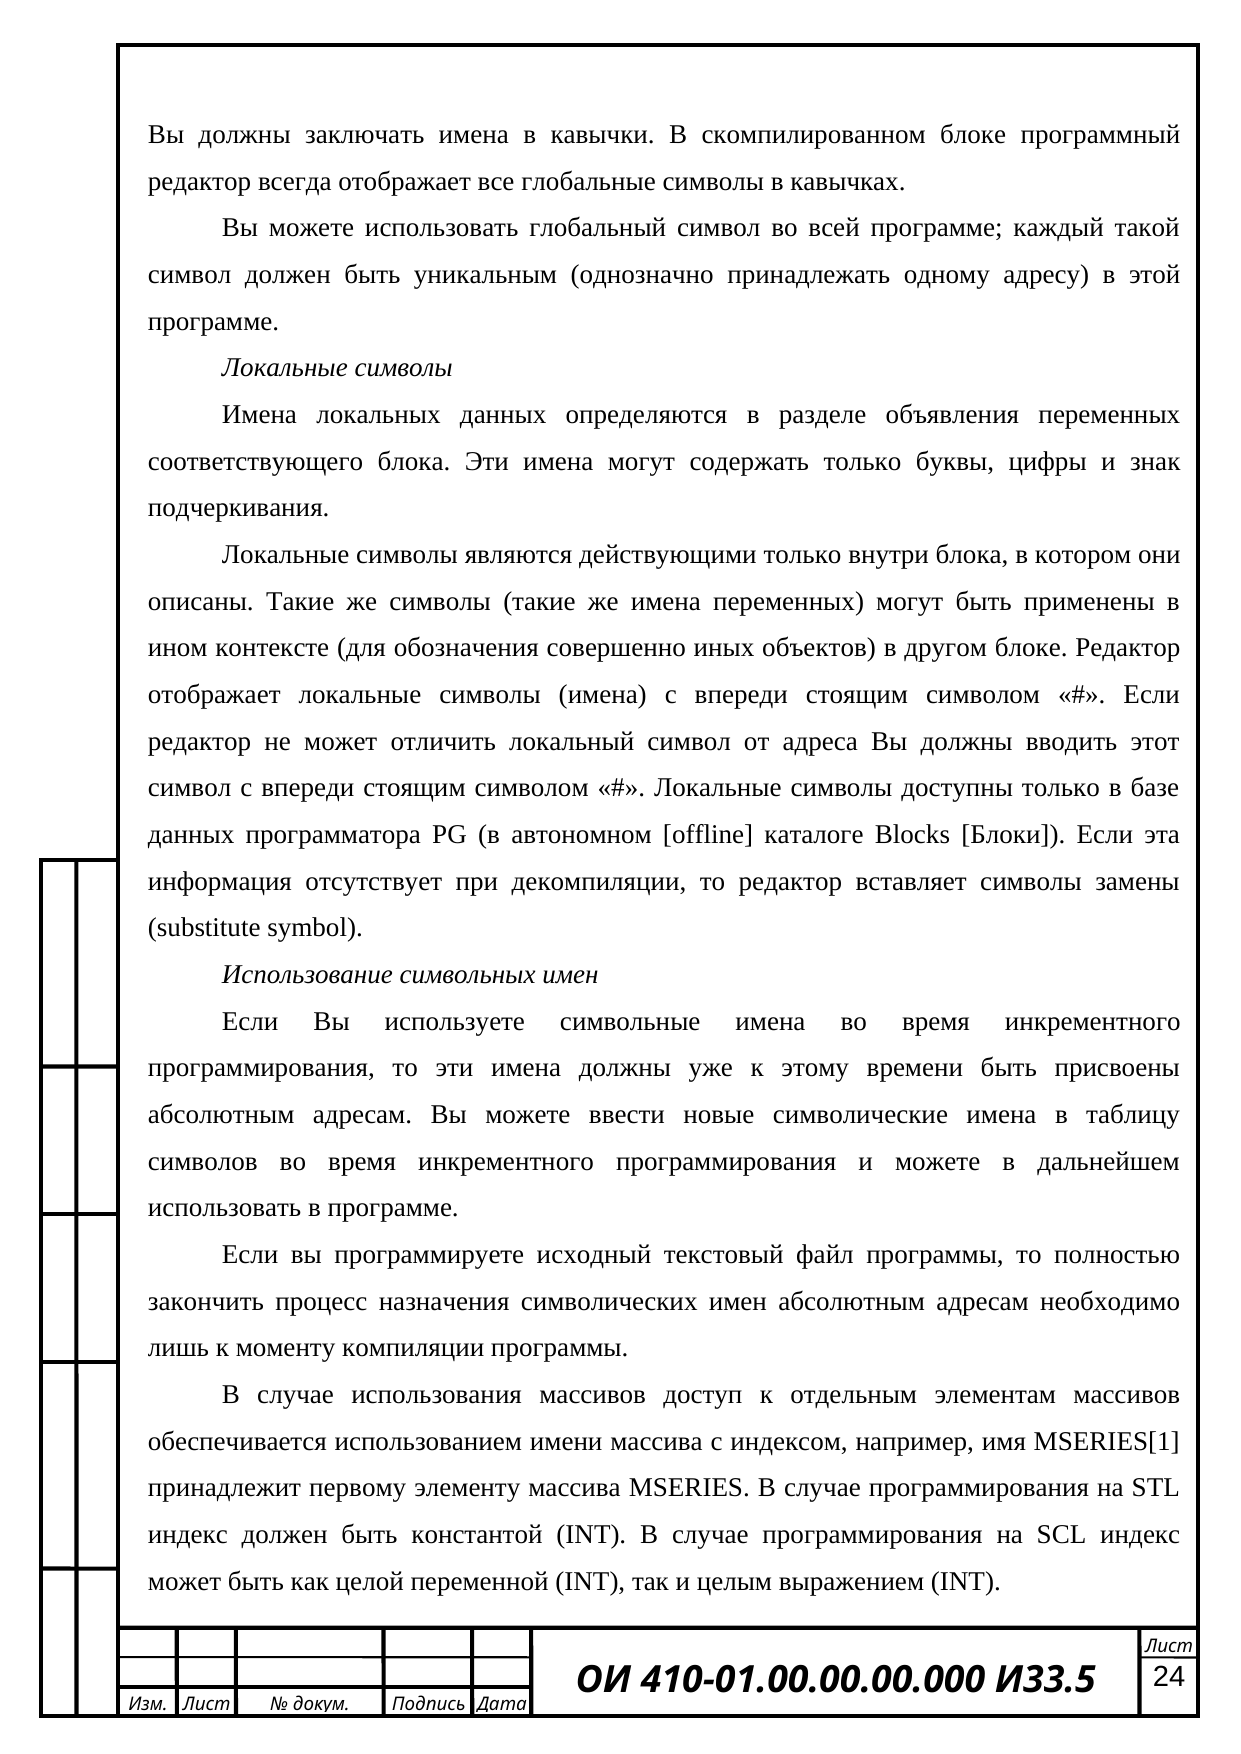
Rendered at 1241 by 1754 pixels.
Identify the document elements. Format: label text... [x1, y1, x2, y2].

text Имена локальных данных определяются в разделе объявления переменных соответствующего блока. Эти имена могут содержать только буквы, цифры и знак подчеркивания. [148, 398, 1181, 523]
text Если вы программируете исходный текстовый файл программы, то полностью закончить процесс назначения символических имен абсолютным адресам необходимо лишь к моменту компиляции программы. [148, 1238, 1181, 1363]
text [148, 118, 1181, 196]
text Если Вы используете символьные имена во время инкрементного программирования, то эти имена должны уже к этому времени быть присвоены абсолютным адресам. Вы можете ввести новые символические имена в таблицу символов во время инкрементного программирования и можете в дальнейшем использовать в программе. [148, 1005, 1181, 1223]
text Вы можете использовать глобальный символ во всей программе; каждый такой символ должен быть уникальным (однозначно принадлежать одному адресу) в этой программе. [148, 211, 1181, 336]
text В случае использования массивов доступ к отдельным элементам массивов обеспечивается использованием имени массива с индексом, например, имя MSERIES[1] принадлежит первому элементу массива MSERIES. В случае программирования на STL индекс должен быть константой (INT). В случае программирования на SCL индекс может быть как целой переменной (INT), так и целым выражением (INT). [148, 1378, 1181, 1596]
text Локальные символы являются действующими только внутри блока, в котором они описаны. Такие же символы (такие же имена переменных) могут быть применены в ином контексте (для обозначения совершенно иных объектов) в другом блоке. Редактор отображает локальные символы (имена) с впереди стоящим символом «#». Если редактор не может отличить локальный символ от адреса Вы должны вводить этот символ с впереди стоящим символом «#». Локальные символы доступны только в базе данных программатора PG (в автономном [offline] каталоге Blocks [Блоки]). Если эта информация отсутствует при декомпиляции, то редактор вставляет символы замены (substitute symbol). [148, 538, 1181, 943]
text Использование символьных имен [148, 958, 1181, 989]
text Локальные символы [148, 351, 1181, 383]
